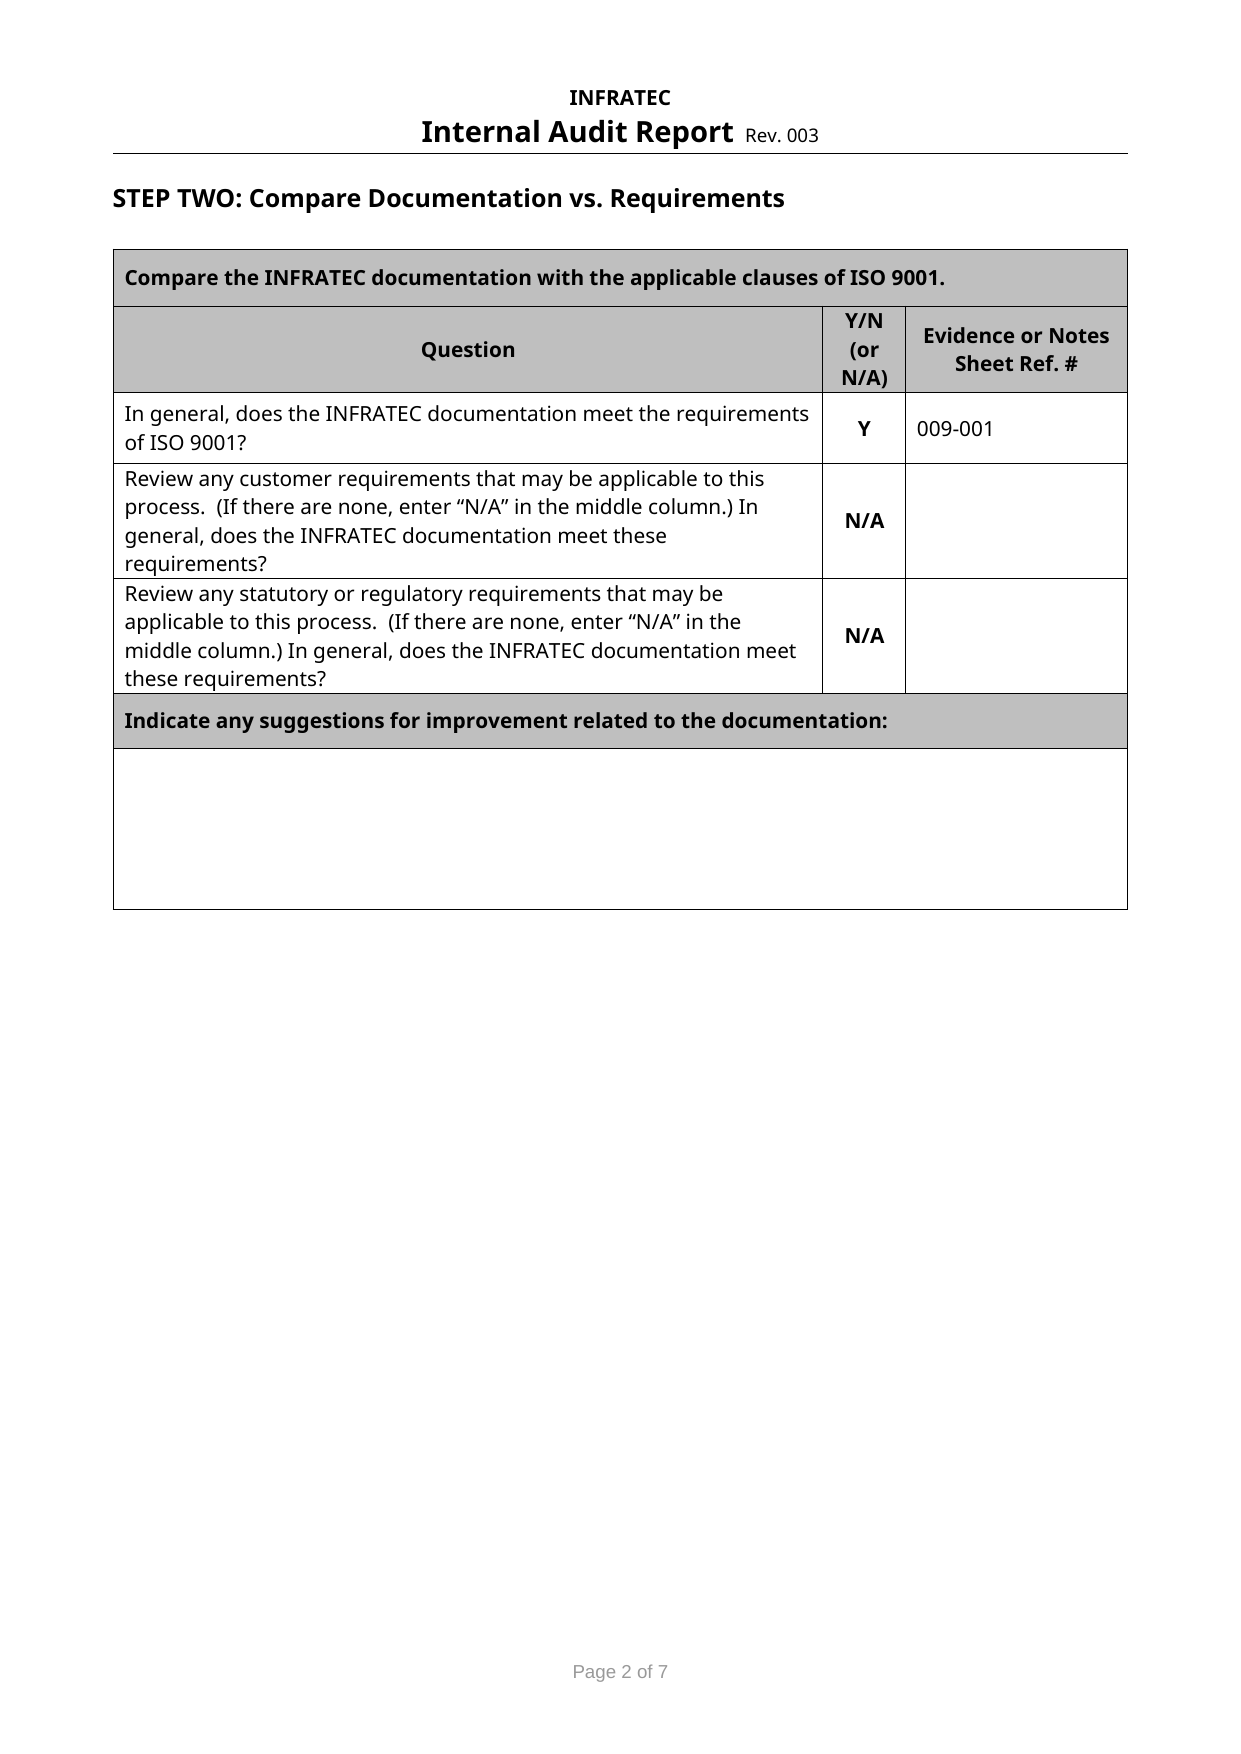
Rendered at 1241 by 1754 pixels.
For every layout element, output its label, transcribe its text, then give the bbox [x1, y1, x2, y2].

table_cell N/A [823, 579, 905, 693]
table_cell Evidence or Notes Sheet Ref. # [906, 307, 1127, 392]
table_header Compare the INFRATEC documentation with the applicable clauses of ISO 9001. [114, 250, 1127, 306]
table_cell Review any statutory or regulatory requirements that may be applicable to this process. (If there are none, enter “N/A” in the middle column.) In general, does the INFRATEC documentation meet these requirements? [114, 579, 822, 693]
subtitle STEP TWO: Compare Documentation vs. Requirements [112, 180, 1128, 214]
table_cell [114, 749, 1127, 909]
table_cell Y [823, 393, 905, 463]
table_cell N/A [823, 464, 905, 578]
table_cell 009-001 [906, 393, 1127, 463]
table_cell Indicate any suggestions for improvement related to the documentation: [114, 694, 1127, 748]
table_cell Question [114, 307, 822, 392]
table_cell Y/N (or N/A) [823, 307, 905, 392]
table_cell In general, does the INFRATEC documentation meet the requirements of ISO 9001? [114, 393, 822, 463]
table_cell [906, 464, 1127, 578]
table_cell [906, 579, 1127, 693]
table_cell Review any customer requirements that may be applicable to this process. (If there are none, enter “N/A” in the middle column.) In general, does the INFRATEC documentation meet these requirements? [114, 464, 822, 578]
